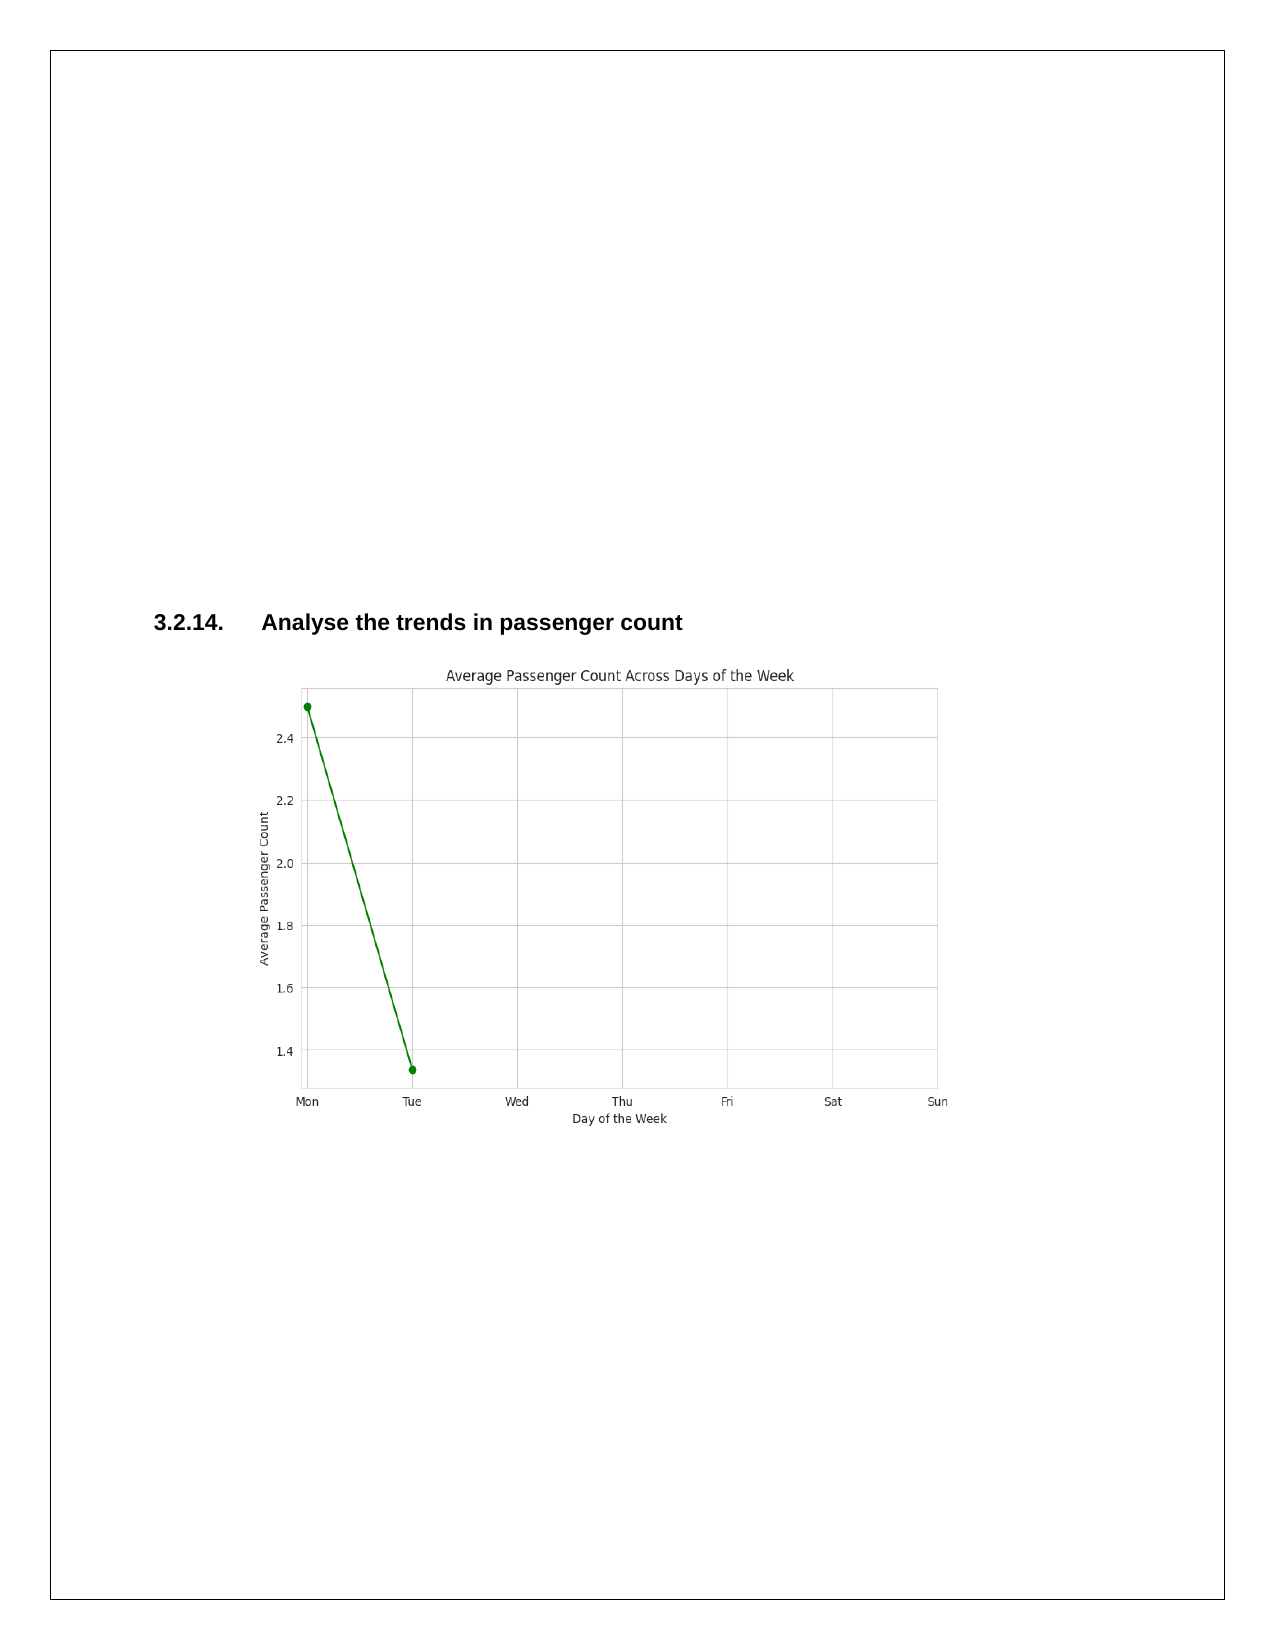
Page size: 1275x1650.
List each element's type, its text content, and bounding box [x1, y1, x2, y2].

picture [252, 660, 956, 1133]
list Analyse the trends in passenger count [224, 609, 1125, 636]
